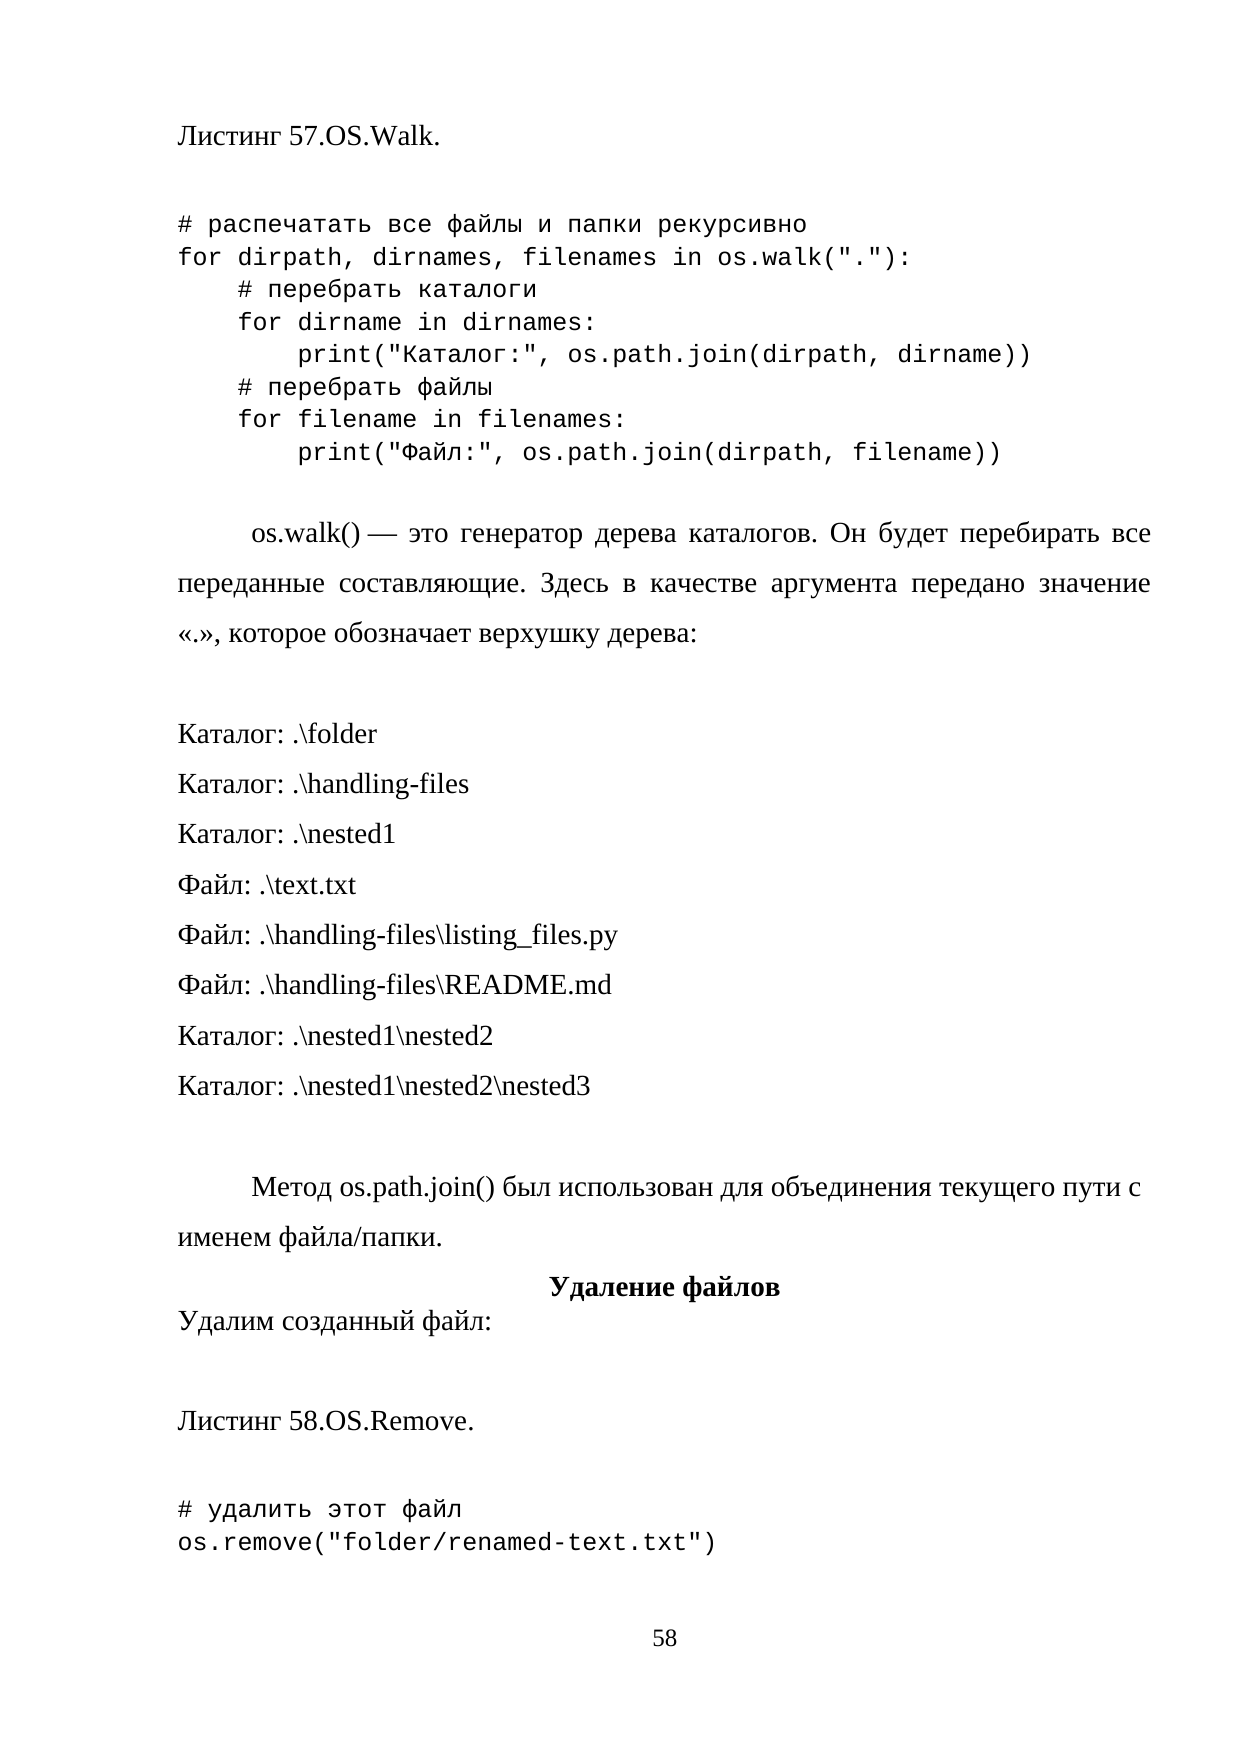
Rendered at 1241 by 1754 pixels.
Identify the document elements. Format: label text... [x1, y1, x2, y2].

text Каталог: .\handling-files [177, 766, 1152, 800]
text Удаление файлов [177, 1269, 1152, 1303]
text Файл: .\text.txt [177, 867, 1152, 900]
text Удалим созданный файл: [177, 1303, 1152, 1336]
text Листинг 57.OS.Walk. [177, 118, 1152, 152]
text # удалить этот файл [177, 1497, 1152, 1525]
text # распечатать все файлы и папки рекурсивно [177, 212, 1152, 240]
text print("Каталог:", os.path.join(dirpath, dirname)) [177, 342, 1152, 370]
text for filename in filenames: [177, 407, 1152, 435]
text os.remove("folder/renamed-text.txt") [177, 1529, 1152, 1558]
text # перебрать каталоги [177, 277, 1152, 305]
text # перебрать файлы [177, 374, 1152, 402]
text print("Файл:", os.path.join(dirpath, filename)) [177, 439, 1152, 467]
text Каталог: .\folder [177, 716, 1152, 749]
text Файл: .\handling-files\listing_files.py [177, 917, 1152, 951]
text for dirname in dirnames: [177, 309, 1152, 337]
text Каталог: .\nested1 [177, 817, 1152, 850]
text Листинг 58.OS.Remove. [177, 1403, 1152, 1437]
text Каталог: .\nested1\nested2\nested3 [177, 1068, 1152, 1102]
text Каталог: .\nested1\nested2 [177, 1018, 1152, 1051]
text Файл: .\handling-files\README.md [177, 967, 1152, 1001]
text for dirpath, dirnames, filenames in os.walk("."): [177, 244, 1152, 272]
text Метод os.path.join() был использован для объединения текущего пути с именем файла/папки. [177, 1169, 1152, 1253]
text os.walk() — это генератор дерева каталогов. Он будет перебирать все переданные составляющие. Здесь в качестве аргумента передано значение «.», которое обозначает верхушку дерева: [177, 515, 1152, 649]
